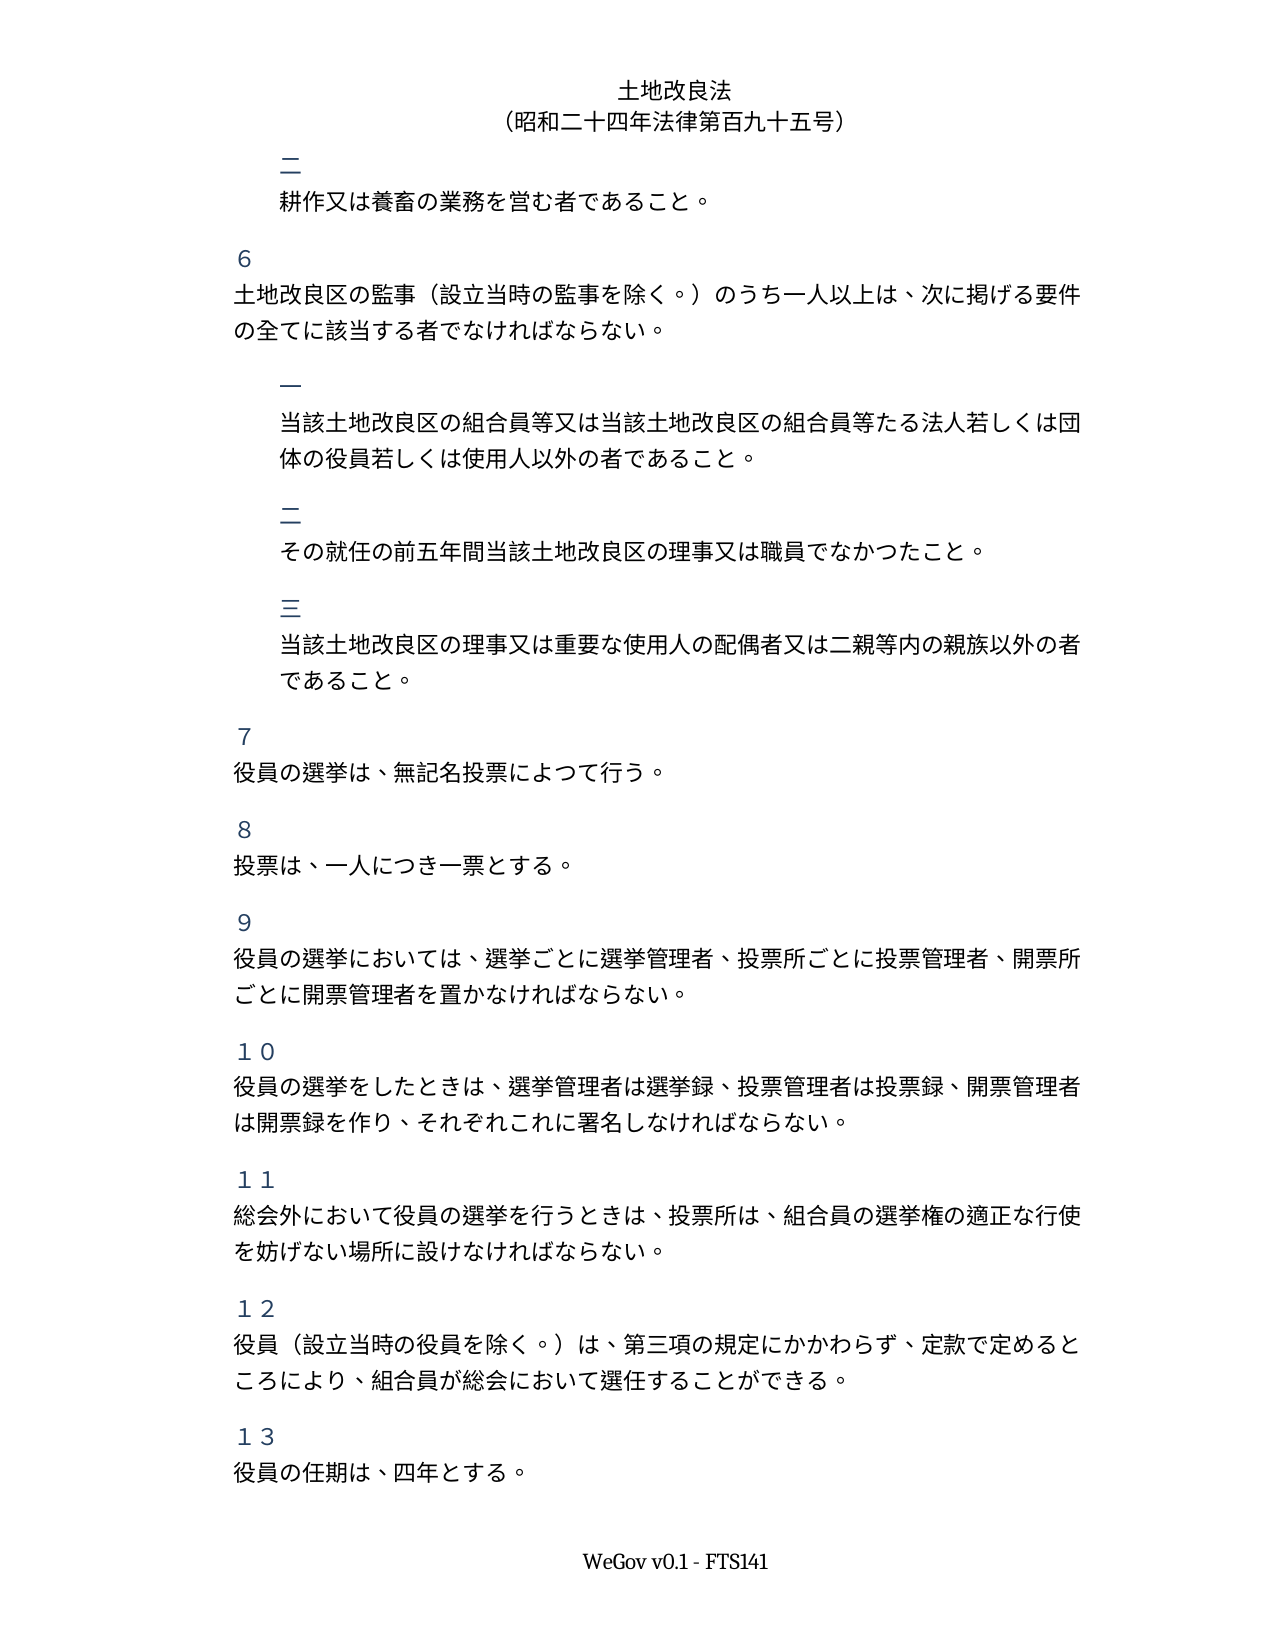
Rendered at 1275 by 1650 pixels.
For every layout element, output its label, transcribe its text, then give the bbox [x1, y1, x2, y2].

subtitle ６ [233, 243, 1087, 274]
text 土地改良区の監事（設立当時の監事を除く。）のうち一人以上は、次に掲げる要件の全てに該当する者でなければならない。 [233, 279, 1087, 346]
subtitle １０ [233, 1035, 1087, 1067]
subtitle 二 [279, 500, 1087, 531]
subtitle １１ [233, 1164, 1087, 1195]
text 役員の選挙をしたときは、選挙管理者は選挙録、投票管理者は投票録、開票管理者は開票録を作り、それぞれこれに署名しなければならない。 [233, 1071, 1087, 1138]
subtitle 二 [279, 150, 1087, 181]
text 投票は、一人につき一票とする。 [233, 850, 1087, 881]
subtitle １３ [233, 1421, 1087, 1453]
text 耕作又は養畜の業務を営む者であること。 [279, 186, 1087, 217]
text 役員の任期は、四年とする。 [233, 1457, 1087, 1488]
text 役員（設立当時の役員を除く。）は、第三項の規定にかかわらず、定款で定めるところにより、組合員が総会において選任することができる。 [233, 1329, 1087, 1396]
text 当該土地改良区の理事又は重要な使用人の配偶者又は二親等内の親族以外の者であること。 [279, 629, 1087, 696]
text 当該土地改良区の組合員等又は当該土地改良区の組合員等たる法人若しくは団体の役員若しくは使用人以外の者であること。 [279, 407, 1087, 474]
text 役員の選挙は、無記名投票によつて行う。 [233, 757, 1087, 788]
subtitle ７ [233, 721, 1087, 753]
subtitle 一 [279, 371, 1087, 403]
subtitle ８ [233, 814, 1087, 845]
subtitle １２ [233, 1293, 1087, 1324]
subtitle ９ [233, 907, 1087, 938]
subtitle 三 [279, 593, 1087, 624]
text 役員の選挙においては、選挙ごとに選挙管理者、投票所ごとに投票管理者、開票所ごとに開票管理者を置かなければならない。 [233, 943, 1087, 1010]
text その就任の前五年間当該土地改良区の理事又は職員でなかつたこと。 [279, 536, 1087, 567]
text 総会外において役員の選挙を行うときは、投票所は、組合員の選挙権の適正な行使を妨げない場所に設けなければならない。 [233, 1200, 1087, 1267]
